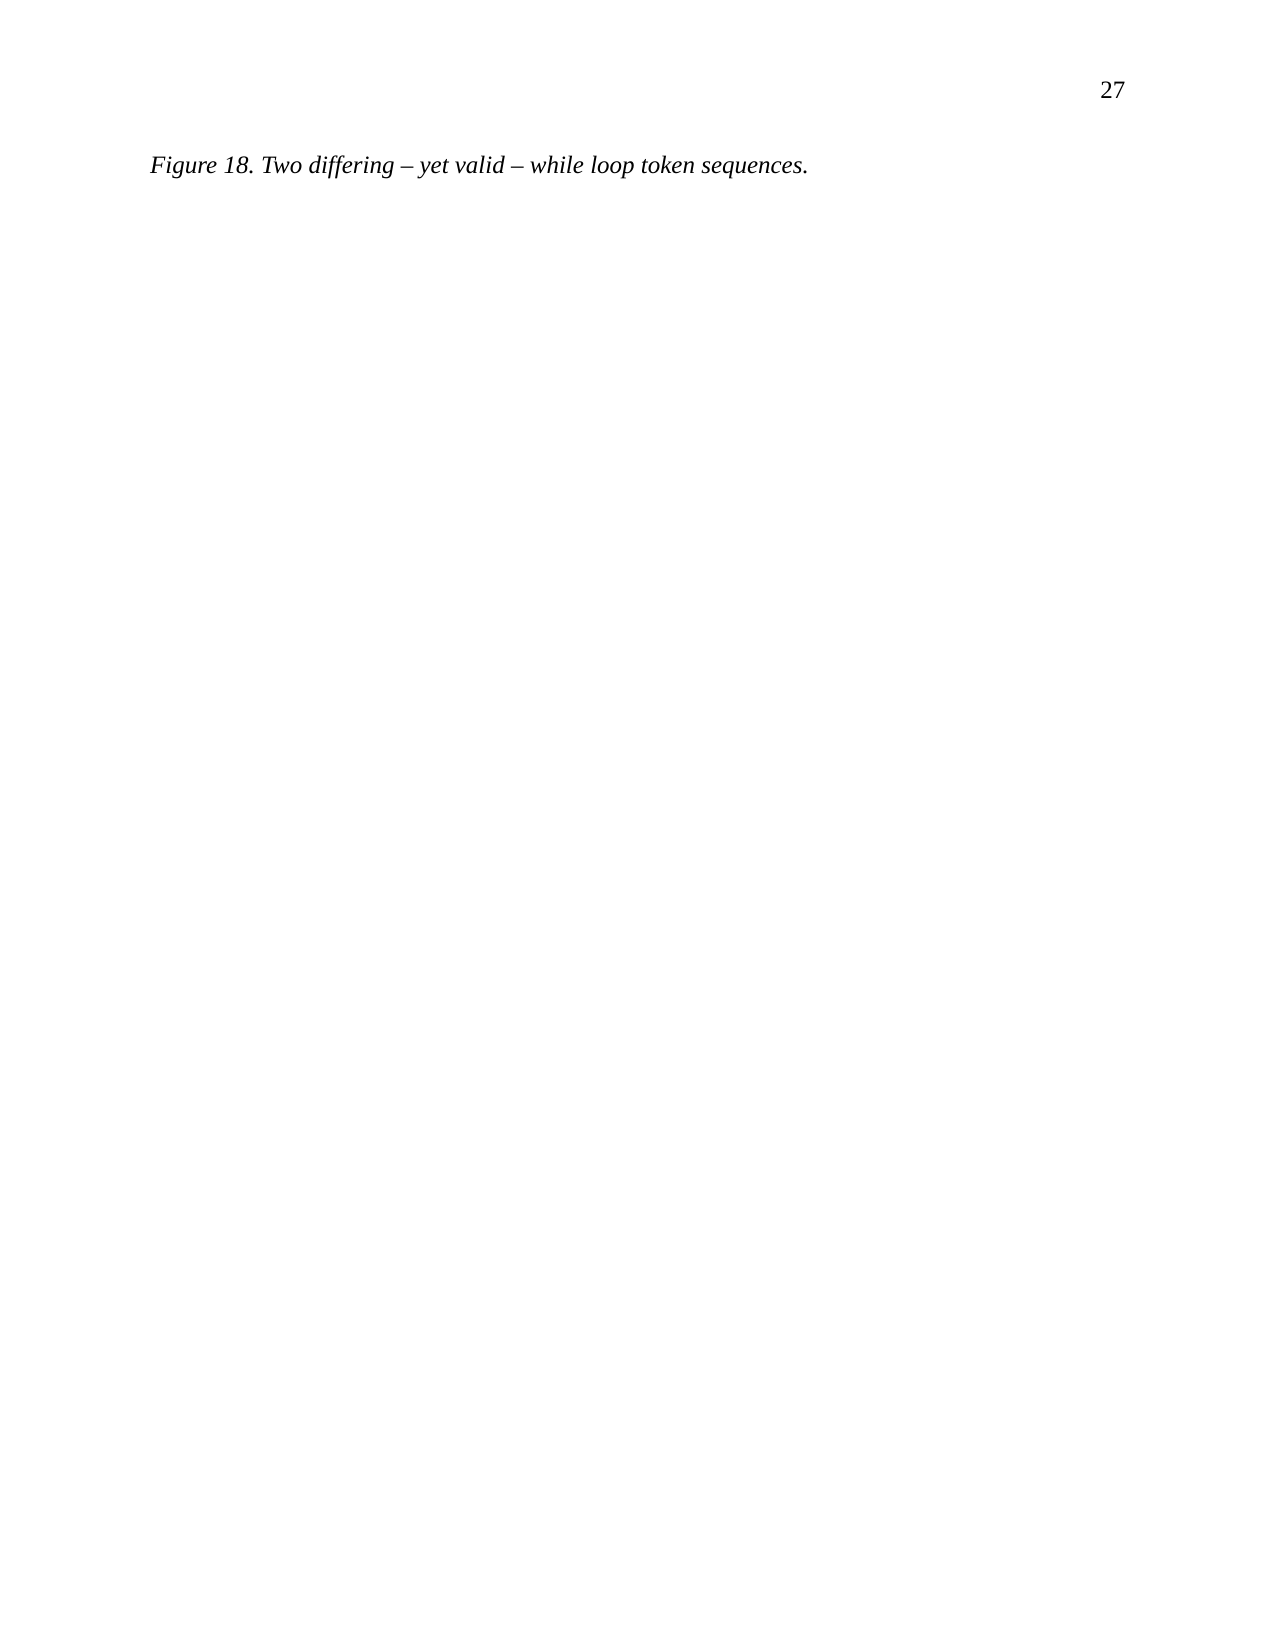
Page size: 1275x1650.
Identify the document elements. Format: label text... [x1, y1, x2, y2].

text Figure 18. Two differing – yet valid – while loop token sequences. [150, 150, 1125, 179]
